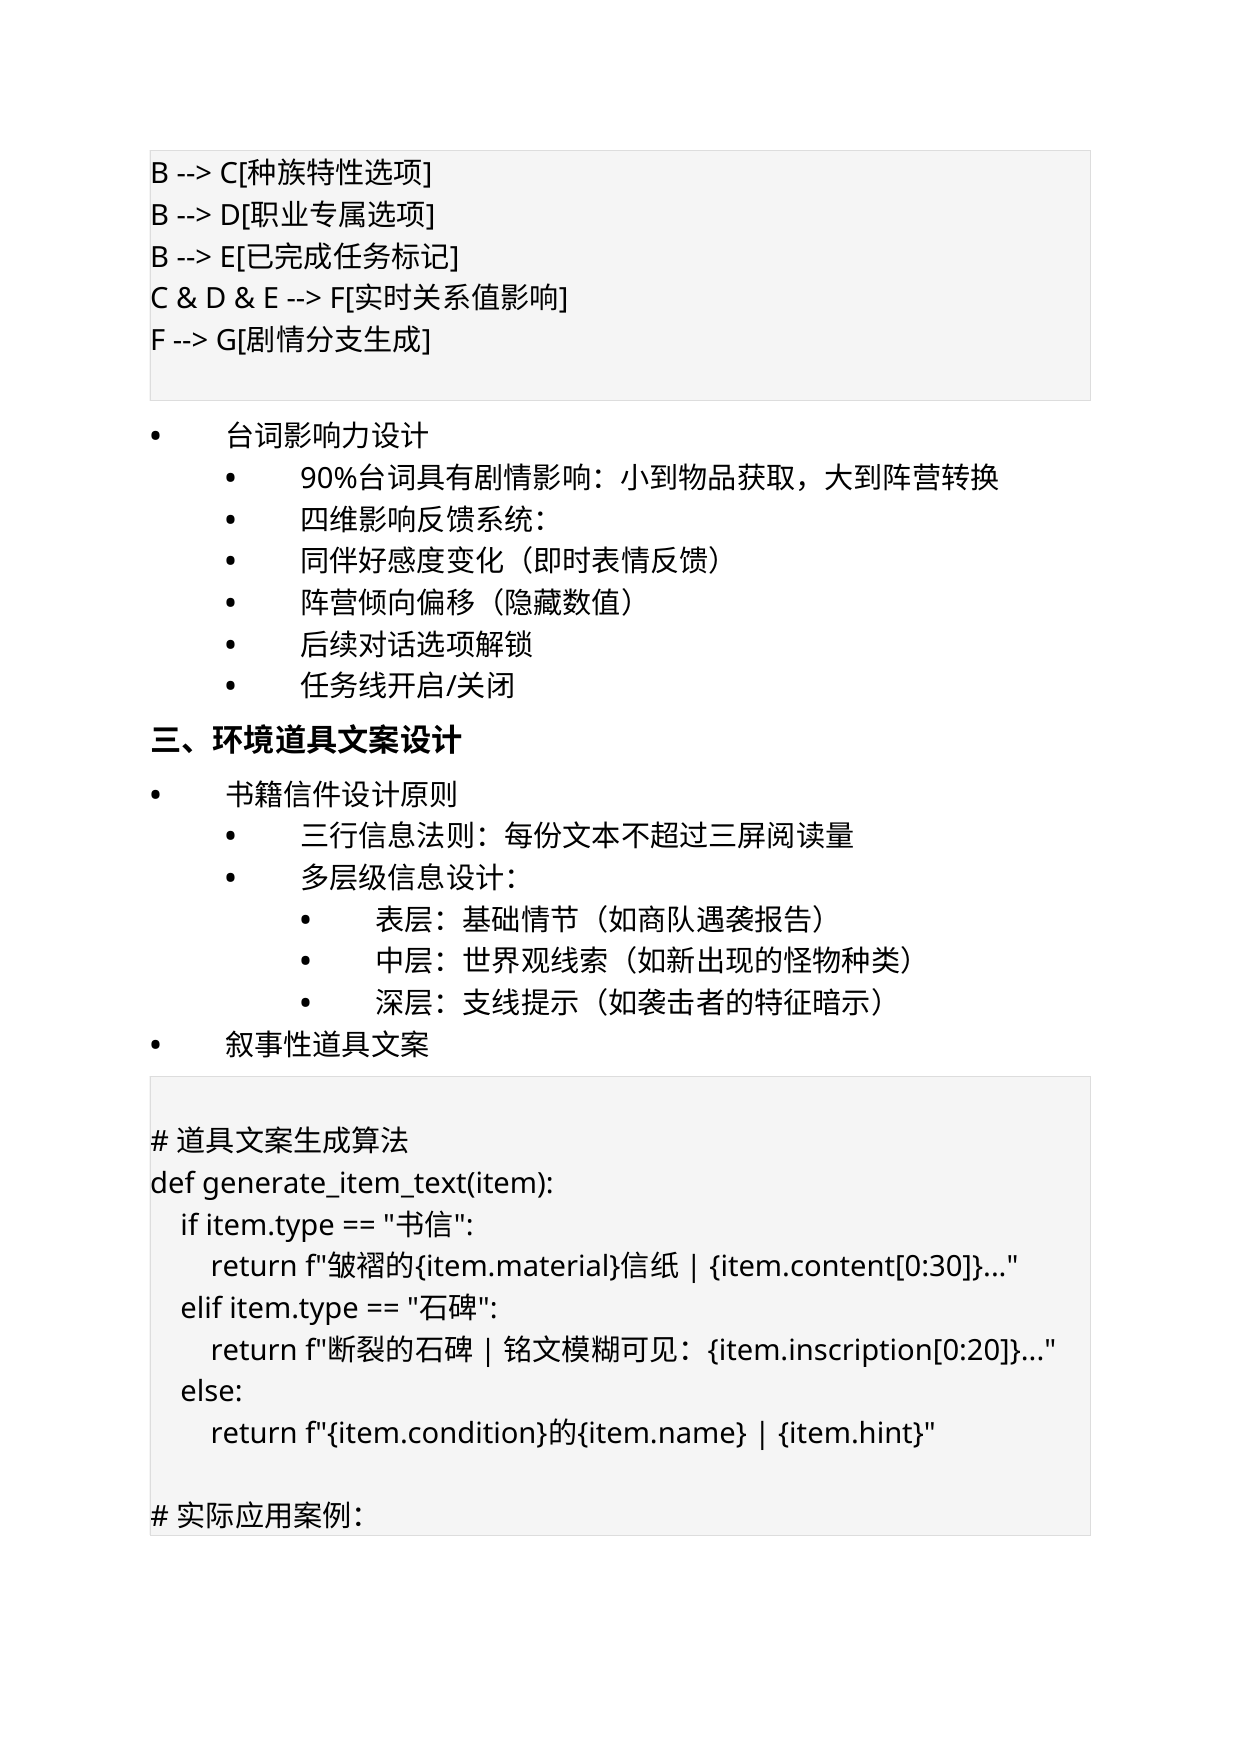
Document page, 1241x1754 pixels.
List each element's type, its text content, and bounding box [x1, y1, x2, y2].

text • 同伴好感度变化（即时表情反馈） [225, 538, 1090, 580]
text • 四维影响反馈系统： [225, 497, 1090, 538]
text • 叙事性道具文案 [150, 1022, 1090, 1063]
text 三、环境道具文案设计 [150, 718, 1090, 759]
text • 任务线开启/关闭 [225, 663, 1090, 705]
text • 中层：世界观线索（如新出现的怪物种类） [300, 938, 1090, 980]
text • 书籍信件设计原则 [150, 772, 1090, 813]
text • 深层：支线提示（如袭击者的特征暗示） [300, 980, 1090, 1022]
text • 台词影响力设计 [150, 413, 1090, 455]
text • 三行信息法则：每份文本不超过三屏阅读量 [225, 813, 1090, 855]
text • 后续对话选项解锁 [225, 622, 1090, 663]
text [151, 151, 1090, 400]
text • 表层：基础情节（如商队遇袭报告） [300, 897, 1090, 938]
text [151, 1077, 1090, 1535]
text • 阵营倾向偏移（隐藏数值） [225, 580, 1090, 622]
text • 90%台词具有剧情影响：小到物品获取，大到阵营转换 [225, 455, 1090, 497]
text • 多层级信息设计： [225, 855, 1090, 897]
